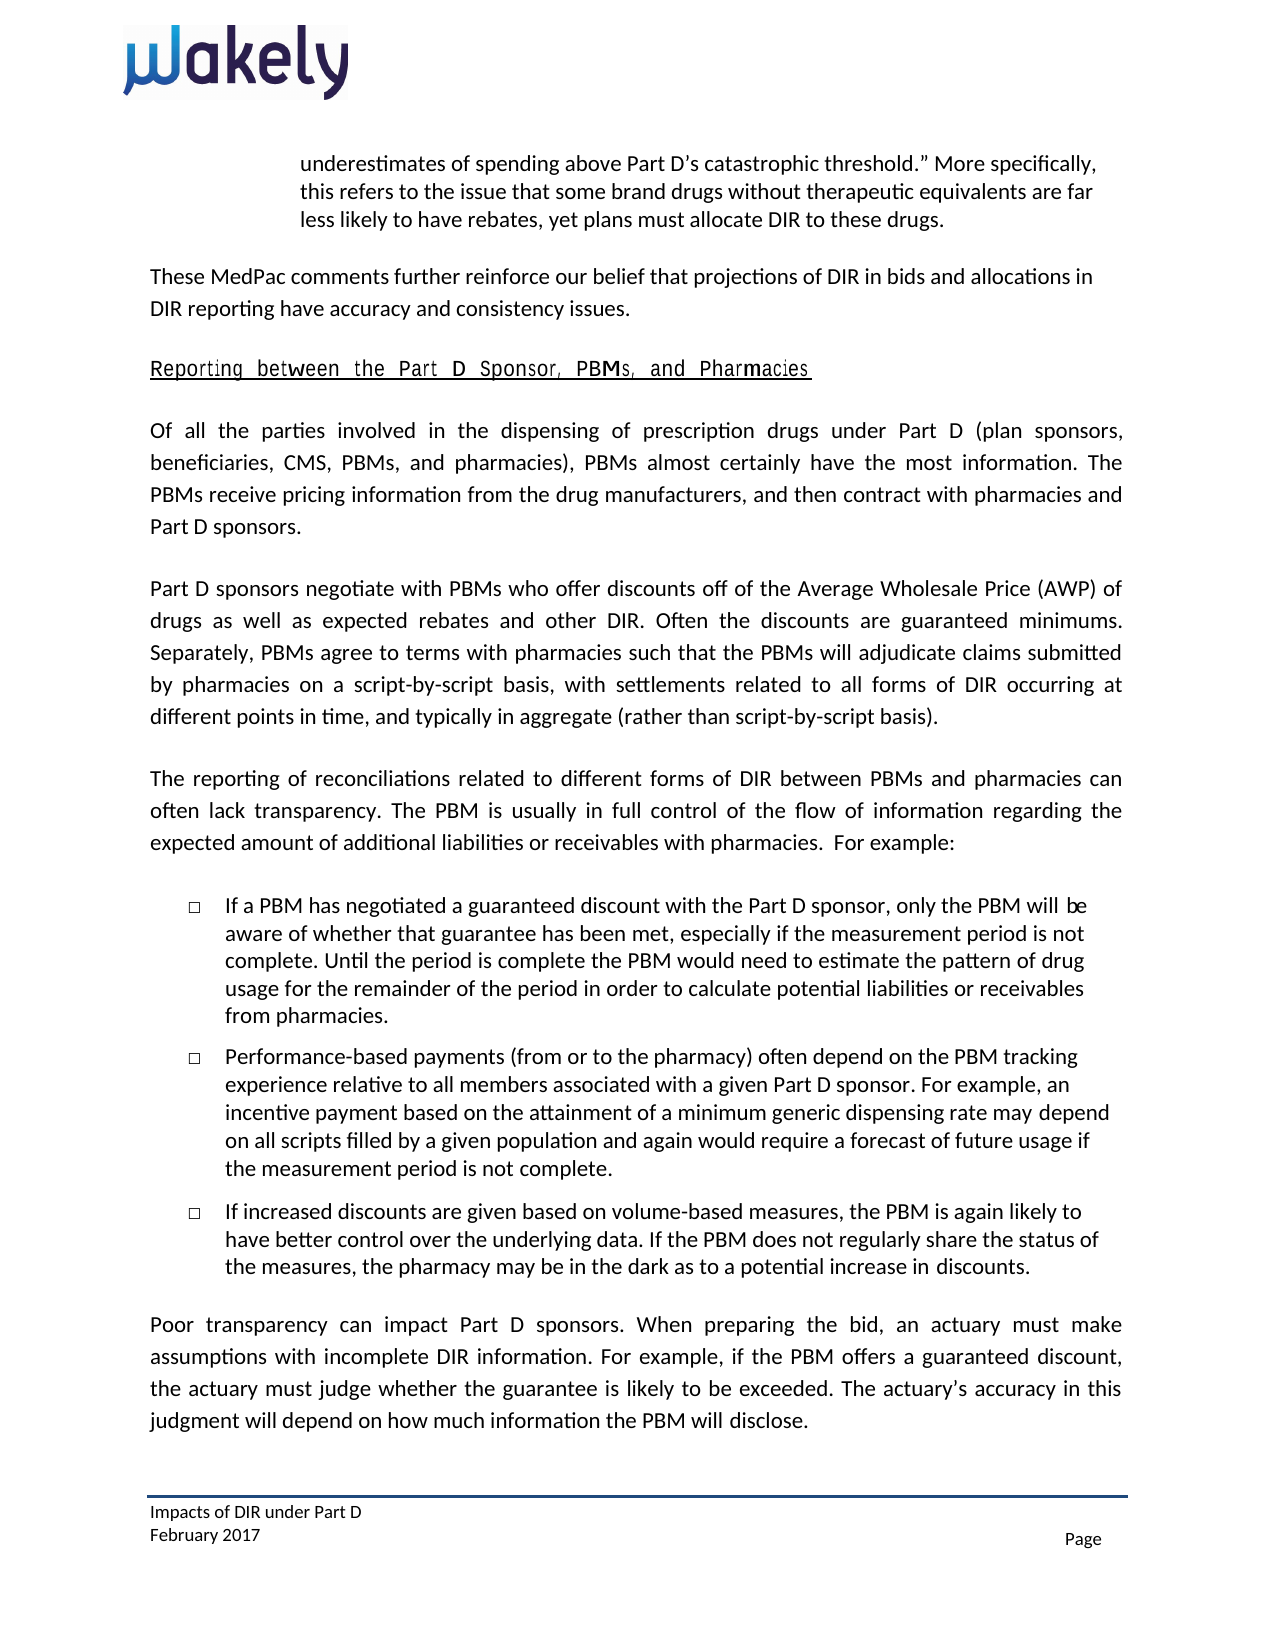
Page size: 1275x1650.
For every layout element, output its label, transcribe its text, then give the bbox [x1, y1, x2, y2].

text These MedPac comments further reinforce our belief that projections of DIR in bids and allocations in DIR reporting have accuracy and consistency issues. [150, 262, 1124, 322]
text The reporting of reconciliations related to different forms of DIR between PBMs and pharmacies can often lack transparency. The PBM is usually in full control of the flow of information regarding the expected amount of additional liabilities or receivables with pharmacies. For example: [150, 764, 1124, 856]
list Performance-based payments (from or to the pharmacy) often depend on the PBM tracking experience relative to all members associated with a given Part D sponsor. For example, an incentive payment based on the attainment of a minimum generic dispensing rate may depend on all scripts filled by a given population and again would require a forecast of future usage if the measurement period is not complete. [187, 1042, 1110, 1182]
text Part D sponsors negotiate with PBMs who offer discounts off of the Average Wholesale Price (AWP) of drugs as well as expected rebates and other DIR. Often the discounts are guaranteed minimums. Separately, PBMs agree to terms with pharmacies such that the PBMs will adjudicate claims submitted by pharmacies on a script-by-script basis, with settlements related to all forms of DIR occurring at different points in time, and typically in aggregate (rather than script-by-script basis). [150, 574, 1125, 730]
text Reporting between the Part D Sponsor, PBMs, and Pharmacies [150, 357, 1142, 383]
list If increased discounts are given based on volume-based measures, the PBM is again likely to have better control over the underlying data. If the PBM does not regularly share the status of the measures, the pharmacy may be in the dark as to a potential increase in discounts. [187, 1197, 1106, 1280]
list If a PBM has negotiated a guaranteed discount with the Part D sponsor, only the PBM will be aware of whether that guarantee has been met, especially if the measurement period is not complete. Until the period is complete the PBM would need to estimate the pattern of drug usage for the remainder of the period in order to calculate potential liabilities or receivables from pharmacies. [187, 891, 1087, 1029]
text Poor transparency can impact Part D sponsors. When preparing the bid, an actuary must make assumptions with incomplete DIR information. For example, if the PBM offers a guaranteed discount, the actuary must judge whether the guarantee is likely to be exceeded. The actuary’s accuracy in this judgment will depend on how much information the PBM will disclose. [150, 1310, 1124, 1434]
picture [123, 25, 348, 100]
text underestimates of spending above Part D’s catastrophic threshold.” More specifically, this refers to the issue that some brand drugs without therapeutic equivalents are far less likely to have rebates, yet plans must allocate DIR to these drugs. [300, 149, 1124, 233]
text Of all the parties involved in the dispensing of prescription drugs under Part D (plan sponsors, beneficiaries, CMS, PBMs, and pharmacies), PBMs almost certainly have the most information. The PBMs receive pricing information from the drug manufacturers, and then contract with pharmacies and Part D sponsors. [150, 416, 1125, 540]
